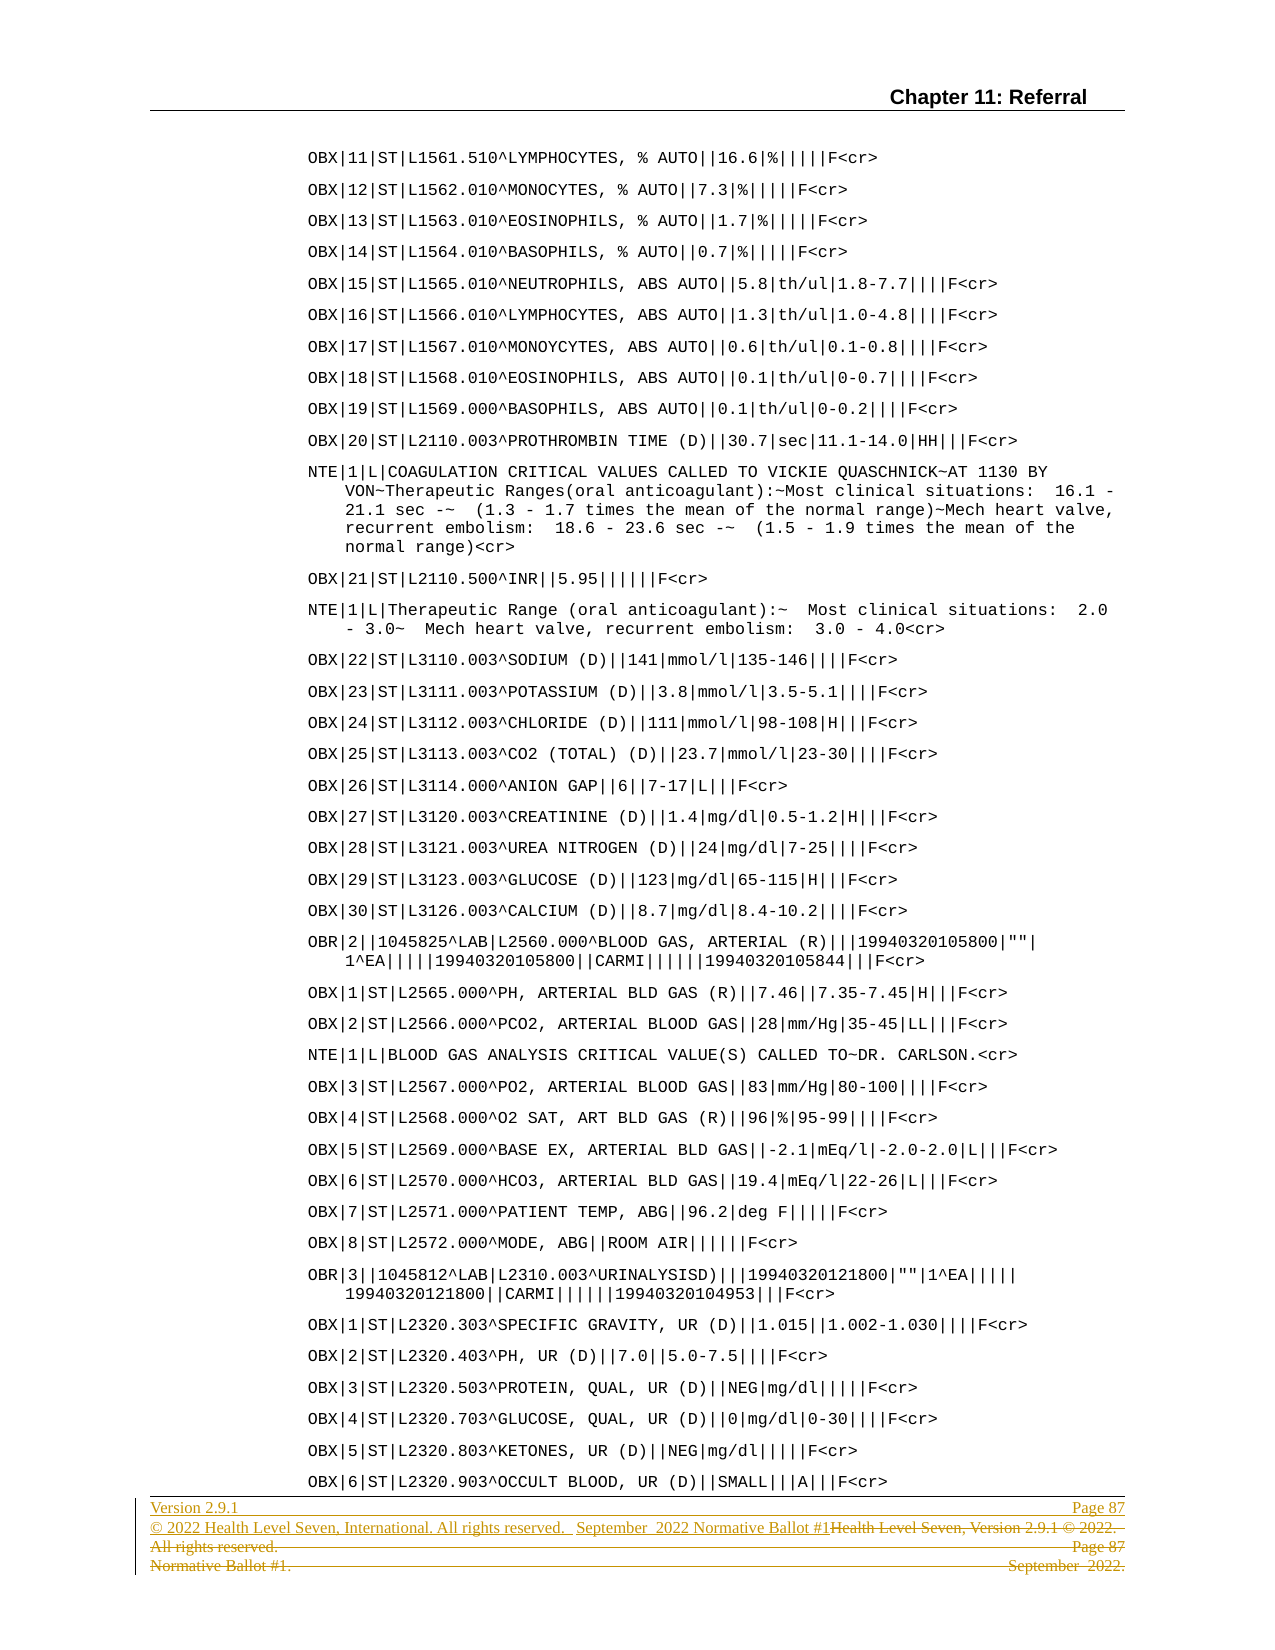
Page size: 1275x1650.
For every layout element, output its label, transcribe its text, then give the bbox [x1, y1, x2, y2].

text OBX|30|ST|L3126.003^CALCIUM (D)||8.7|mg/dl|8.4-10.2||||F<cr> [308, 903, 1125, 922]
text OBX|1|ST|L2320.303^SPECIFIC GRAVITY, UR (D)||1.015||1.002-1.030||||F<cr> [308, 1317, 1125, 1336]
text OBX|3|ST|L2320.503^PROTEIN, QUAL, UR (D)||NEG|mg/dl|||||F<cr> [308, 1379, 1125, 1398]
text OBX|20|ST|L2110.003^PROTHROMBIN TIME (D)||30.7|sec|11.1-14.0|HH|||F<cr> [308, 432, 1125, 451]
text NTE|1|L|COAGULATION CRITICAL VALUES CALLED TO VICKIE QUASCHNICK~AT 1130 BY VON~Therapeutic Ranges(oral anticoagulant):~Most clinical situations: 16.1 - 21.1 sec -~ (1.3 - 1.7 times the mean of the normal range)~Mech heart valve, recurrent embolism: 18.6 - 23.6 sec -~ (1.5 - 1.9 times the mean of the normal range)<cr> [308, 463, 1125, 558]
text OBX|27|ST|L3120.003^CREATININE (D)||1.4|mg/dl|0.5-1.2|H|||F<cr> [308, 809, 1125, 827]
text OBX|17|ST|L1567.010^MONOYCYTES, ABS AUTO||0.6|th/ul|0.1-0.8||||F<cr> [308, 338, 1125, 357]
text OBX|12|ST|L1562.010^MONOCYTES, % AUTO||7.3|%|||||F<cr> [308, 181, 1125, 200]
text OBX|11|ST|L1561.510^LYMPHOCYTES, % AUTO||16.6|%|||||F<cr> [308, 150, 1125, 169]
text OBX|22|ST|L3110.003^SODIUM (D)||141|mmol/l|135-146||||F<cr> [308, 652, 1125, 671]
text OBX|6|ST|L2570.000^HCO3, ARTERIAL BLD GAS||19.4|mEq/l|22-26|L|||F<cr> [308, 1172, 1125, 1191]
text OBX|6|ST|L2320.903^OCCULT BLOOD, UR (D)||SMALL|||A|||F<cr> [308, 1473, 1125, 1492]
text OBX|15|ST|L1565.010^NEUTROPHILS, ABS AUTO||5.8|th/ul|1.8-7.7||||F<cr> [308, 275, 1125, 294]
text NTE|1|L|Therapeutic Range (oral anticoagulant):~ Most clinical situations: 2.0 - 3.0~ Mech heart valve, recurrent embolism: 3.0 - 4.0<cr> [308, 602, 1125, 639]
text NTE|1|L|BLOOD GAS ANALYSIS CRITICAL VALUE(S) CALLED TO~DR. CARLSON.<cr> [308, 1047, 1125, 1066]
text OBX|18|ST|L1568.010^EOSINOPHILS, ABS AUTO||0.1|th/ul|0-0.7||||F<cr> [308, 369, 1125, 388]
text OBX|16|ST|L1566.010^LYMPHOCYTES, ABS AUTO||1.3|th/ul|1.0-4.8||||F<cr> [308, 307, 1125, 326]
text OBX|25|ST|L3113.003^CO2 (TOTAL) (D)||23.7|mmol/l|23-30||||F<cr> [308, 746, 1125, 765]
text OBX|2|ST|L2566.000^PCO2, ARTERIAL BLOOD GAS||28|mm/Hg|35-45|LL|||F<cr> [308, 1016, 1125, 1034]
text OBX|13|ST|L1563.010^EOSINOPHILS, % AUTO||1.7|%|||||F<cr> [308, 213, 1125, 232]
text OBX|5|ST|L2320.803^KETONES, UR (D)||NEG|mg/dl|||||F<cr> [308, 1442, 1125, 1461]
text OBX|23|ST|L3111.003^POTASSIUM (D)||3.8|mmol/l|3.5-5.1||||F<cr> [308, 683, 1125, 702]
text OBX|14|ST|L1564.010^BASOPHILS, % AUTO||0.7|%|||||F<cr> [308, 244, 1125, 263]
text OBX|2|ST|L2320.403^PH, UR (D)||7.0||5.0-7.5||||F<cr> [308, 1348, 1125, 1367]
text OBX|8|ST|L2572.000^MODE, ABG||ROOM AIR||||||F<cr> [308, 1235, 1125, 1254]
text OBX|24|ST|L3112.003^CHLORIDE (D)||111|mmol/l|98-108|H|||F<cr> [308, 714, 1125, 733]
text OBX|21|ST|L2110.500^INR||5.95||||||F<cr> [308, 570, 1125, 589]
text OBX|3|ST|L2567.000^PO2, ARTERIAL BLOOD GAS||83|mm/Hg|80-100||||F<cr> [308, 1078, 1125, 1097]
text OBR|2||1045825^LAB|L2560.000^BLOOD GAS, ARTERIAL (R)|||19940320105800|""| 1^EA|||||19940320105800||CARMI||||||19940320105844|||F<cr> [308, 934, 1125, 972]
text OBX|19|ST|L1569.000^BASOPHILS, ABS AUTO||0.1|th/ul|0-0.2||||F<cr> [308, 401, 1125, 420]
text OBR|3||1045812^LAB|L2310.003^URINALYSISD)|||19940320121800|""|1^EA|||||19940320121800||CARMI||||||19940320104953|||F<cr> [308, 1266, 1125, 1304]
text OBX|1|ST|L2565.000^PH, ARTERIAL BLD GAS (R)||7.46||7.35-7.45|H|||F<cr> [308, 984, 1125, 1003]
text OBX|28|ST|L3121.003^UREA NITROGEN (D)||24|mg/dl|7-25||||F<cr> [308, 840, 1125, 859]
text OBX|29|ST|L3123.003^GLUCOSE (D)||123|mg/dl|65-115|H|||F<cr> [308, 871, 1125, 890]
text OBX|7|ST|L2571.000^PATIENT TEMP, ABG||96.2|deg F|||||F<cr> [308, 1204, 1125, 1223]
text OBX|5|ST|L2569.000^BASE EX, ARTERIAL BLD GAS||-2.1|mEq/l|-2.0-2.0|L|||F<cr> [308, 1141, 1125, 1160]
text OBX|4|ST|L2568.000^O2 SAT, ART BLD GAS (R)||96|%|95-99||||F<cr> [308, 1110, 1125, 1128]
text OBX|26|ST|L3114.000^ANION GAP||6||7-17|L|||F<cr> [308, 777, 1125, 796]
text OBX|4|ST|L2320.703^GLUCOSE, QUAL, UR (D)||0|mg/dl|0-30||||F<cr> [308, 1411, 1125, 1429]
